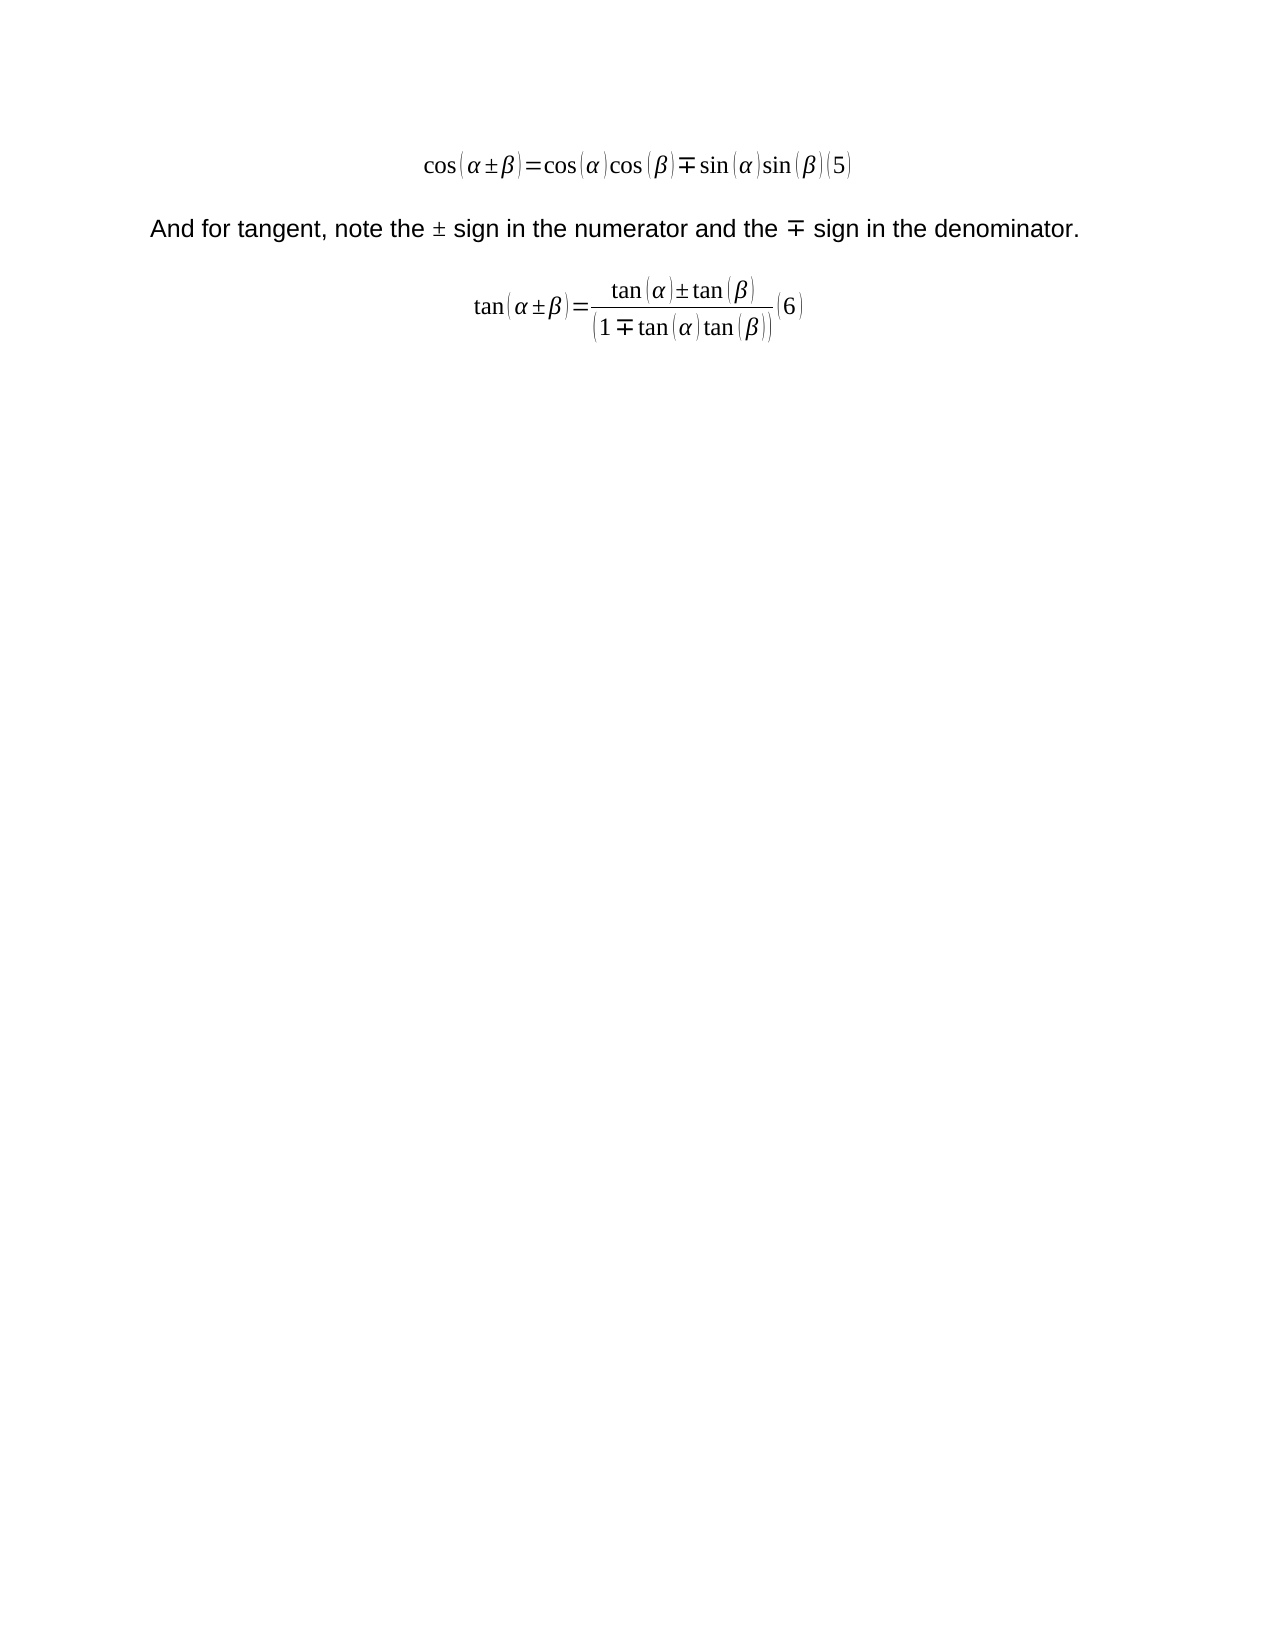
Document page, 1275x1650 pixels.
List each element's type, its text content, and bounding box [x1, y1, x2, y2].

text And for tangent, note the sign in the numerator and the sign in the denominator. [150, 214, 1125, 242]
